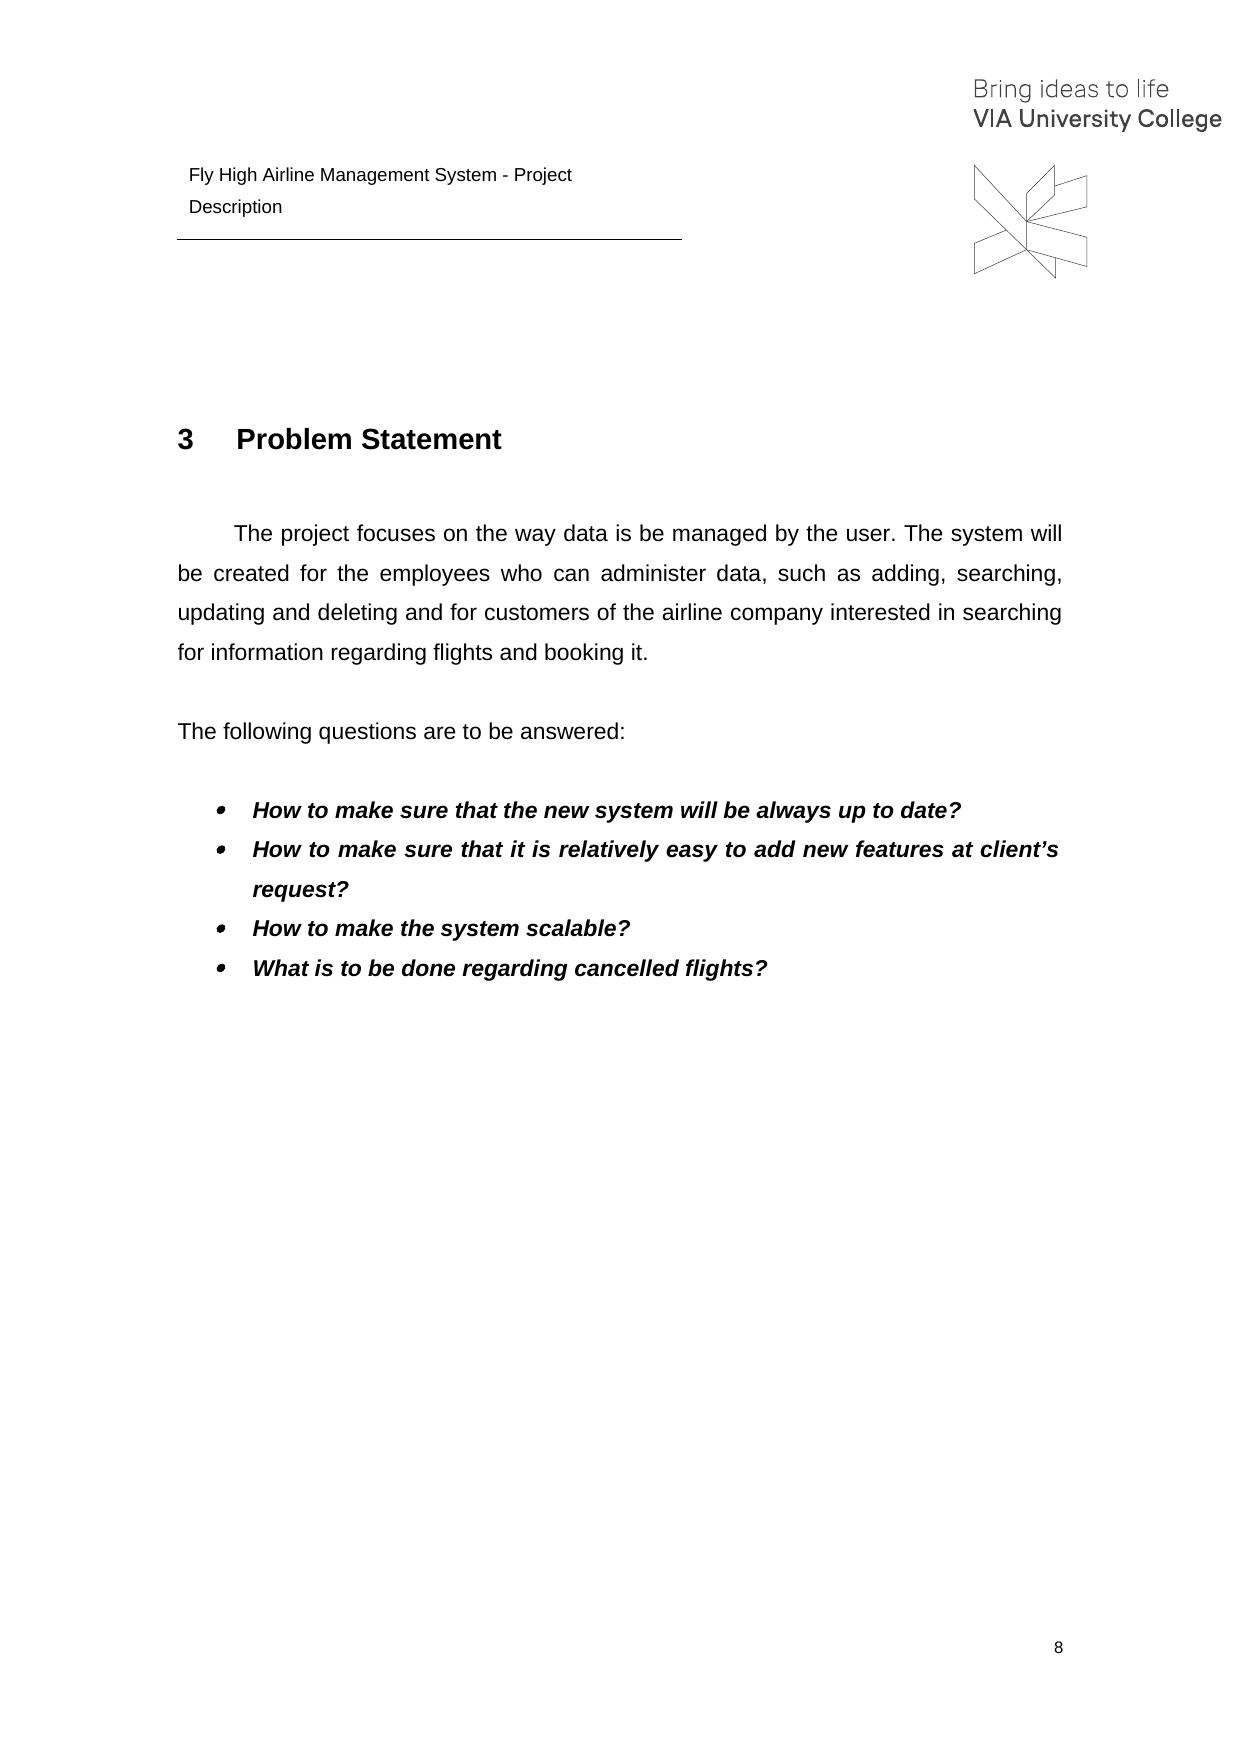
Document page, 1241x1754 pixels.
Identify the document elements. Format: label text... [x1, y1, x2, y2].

list How to make sure that the new system will be always up to date? [215, 797, 1063, 823]
list What is to be done regarding cancelled flights? [215, 954, 1063, 981]
list How to make the system scalable? [215, 915, 1063, 941]
subtitle Problem Statement [177, 422, 1063, 456]
list How to make sure that it is relatively easy to add new features at client’s request? [215, 836, 1063, 902]
text The following questions are to be answered: [177, 718, 1063, 744]
text The project focuses on the way data is be managed by the user. The system will be created for the employees who can administer data, such as adding, searching, updating and deleting and for customers of the airline company interested in searching for information regarding flights and booking it. [177, 520, 1063, 665]
